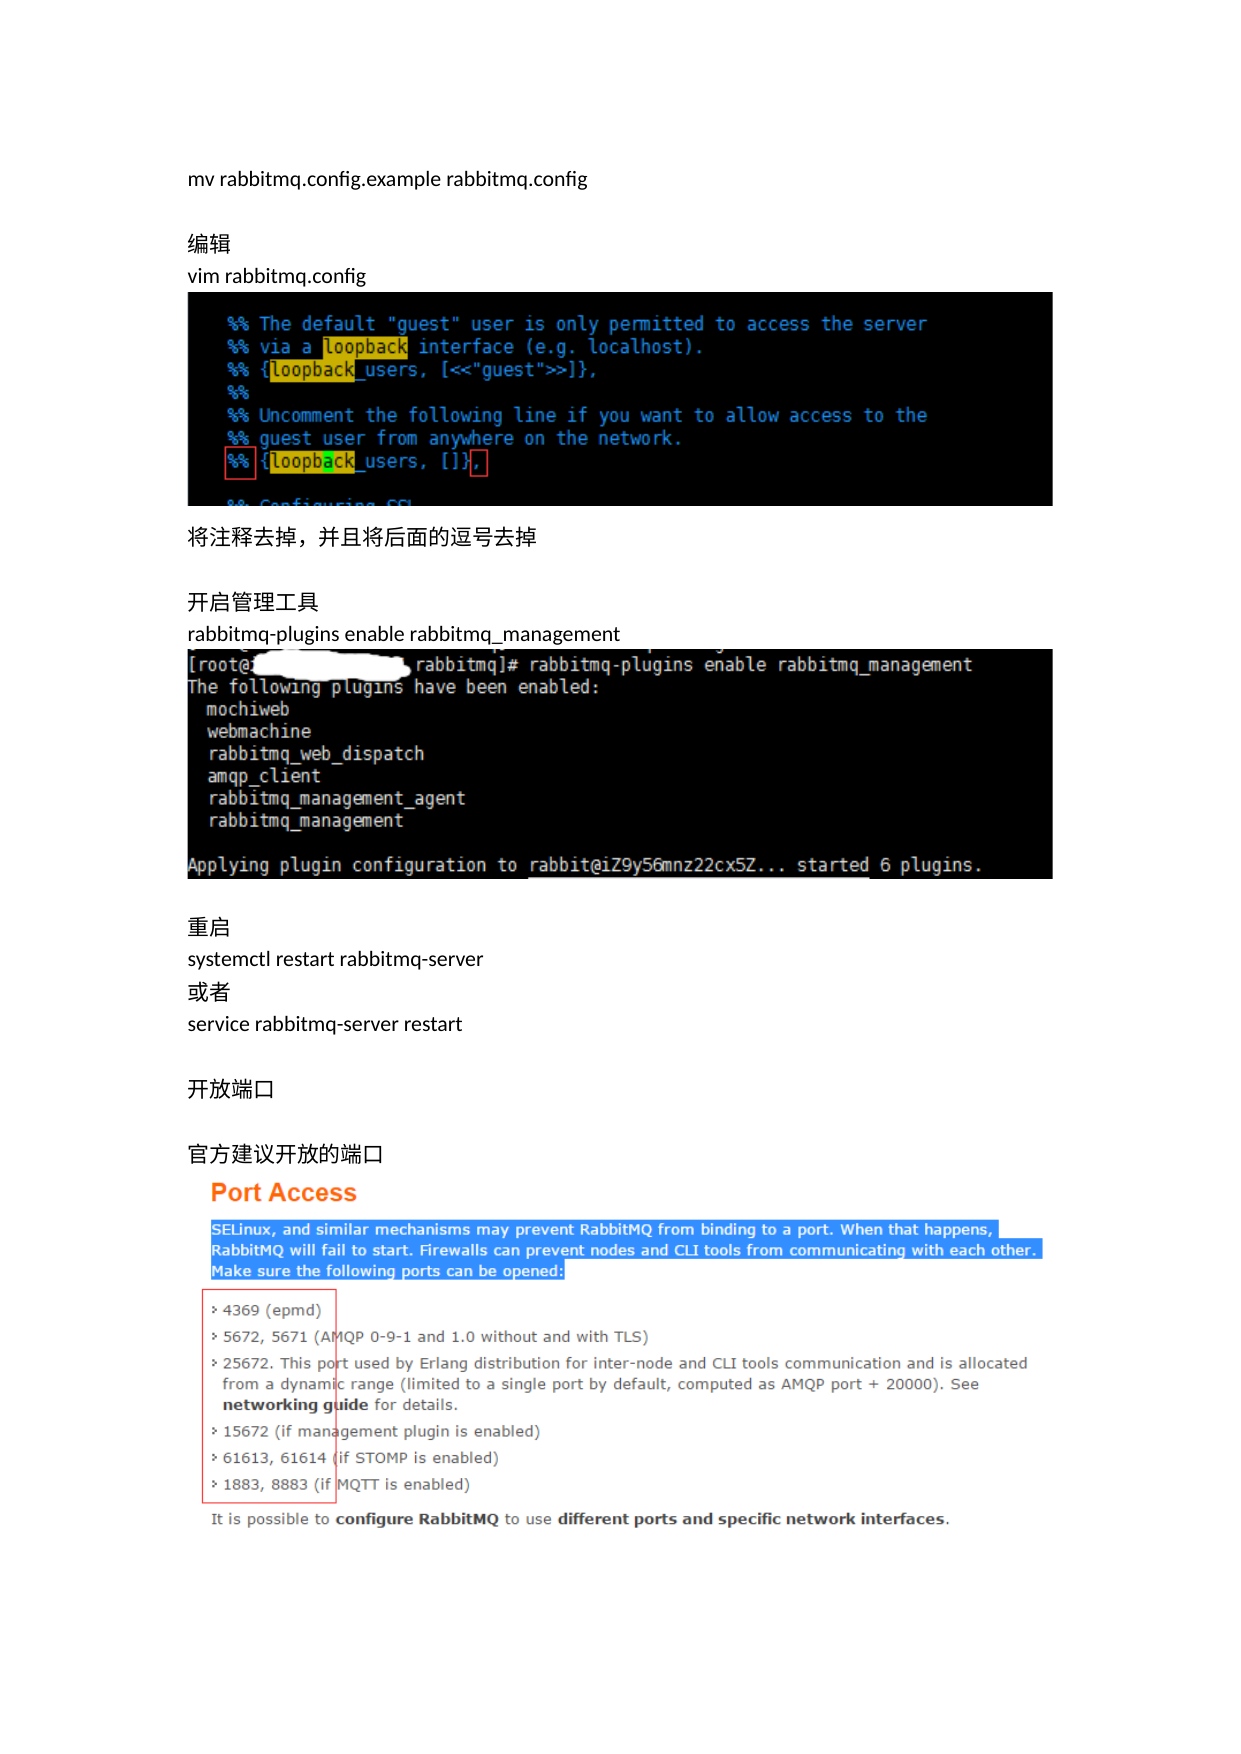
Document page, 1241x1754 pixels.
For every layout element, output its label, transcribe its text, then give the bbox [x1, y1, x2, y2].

text 编辑 [187, 227, 1053, 259]
text mv rabbitmq.config.example rabbitmq.config [187, 162, 1053, 194]
text service rabbitmq-server restart [187, 1007, 1053, 1039]
picture [187, 649, 1053, 879]
text 开放端口 [187, 1072, 1053, 1104]
text 或者 [187, 974, 1053, 1007]
text 重启 [187, 909, 1053, 942]
text vim rabbitmq.config [187, 259, 1053, 292]
picture [187, 1169, 1053, 1537]
text systemctl restart rabbitmq-server [187, 942, 1053, 974]
text 将注释去掉，并且将后面的逗号去掉 [187, 519, 1053, 552]
picture [187, 292, 1053, 506]
text rabbitmq-plugins enable rabbitmq_management [187, 617, 1053, 649]
text 官方建议开放的端口 [187, 1137, 1053, 1169]
text 开启管理工具 [187, 584, 1053, 617]
